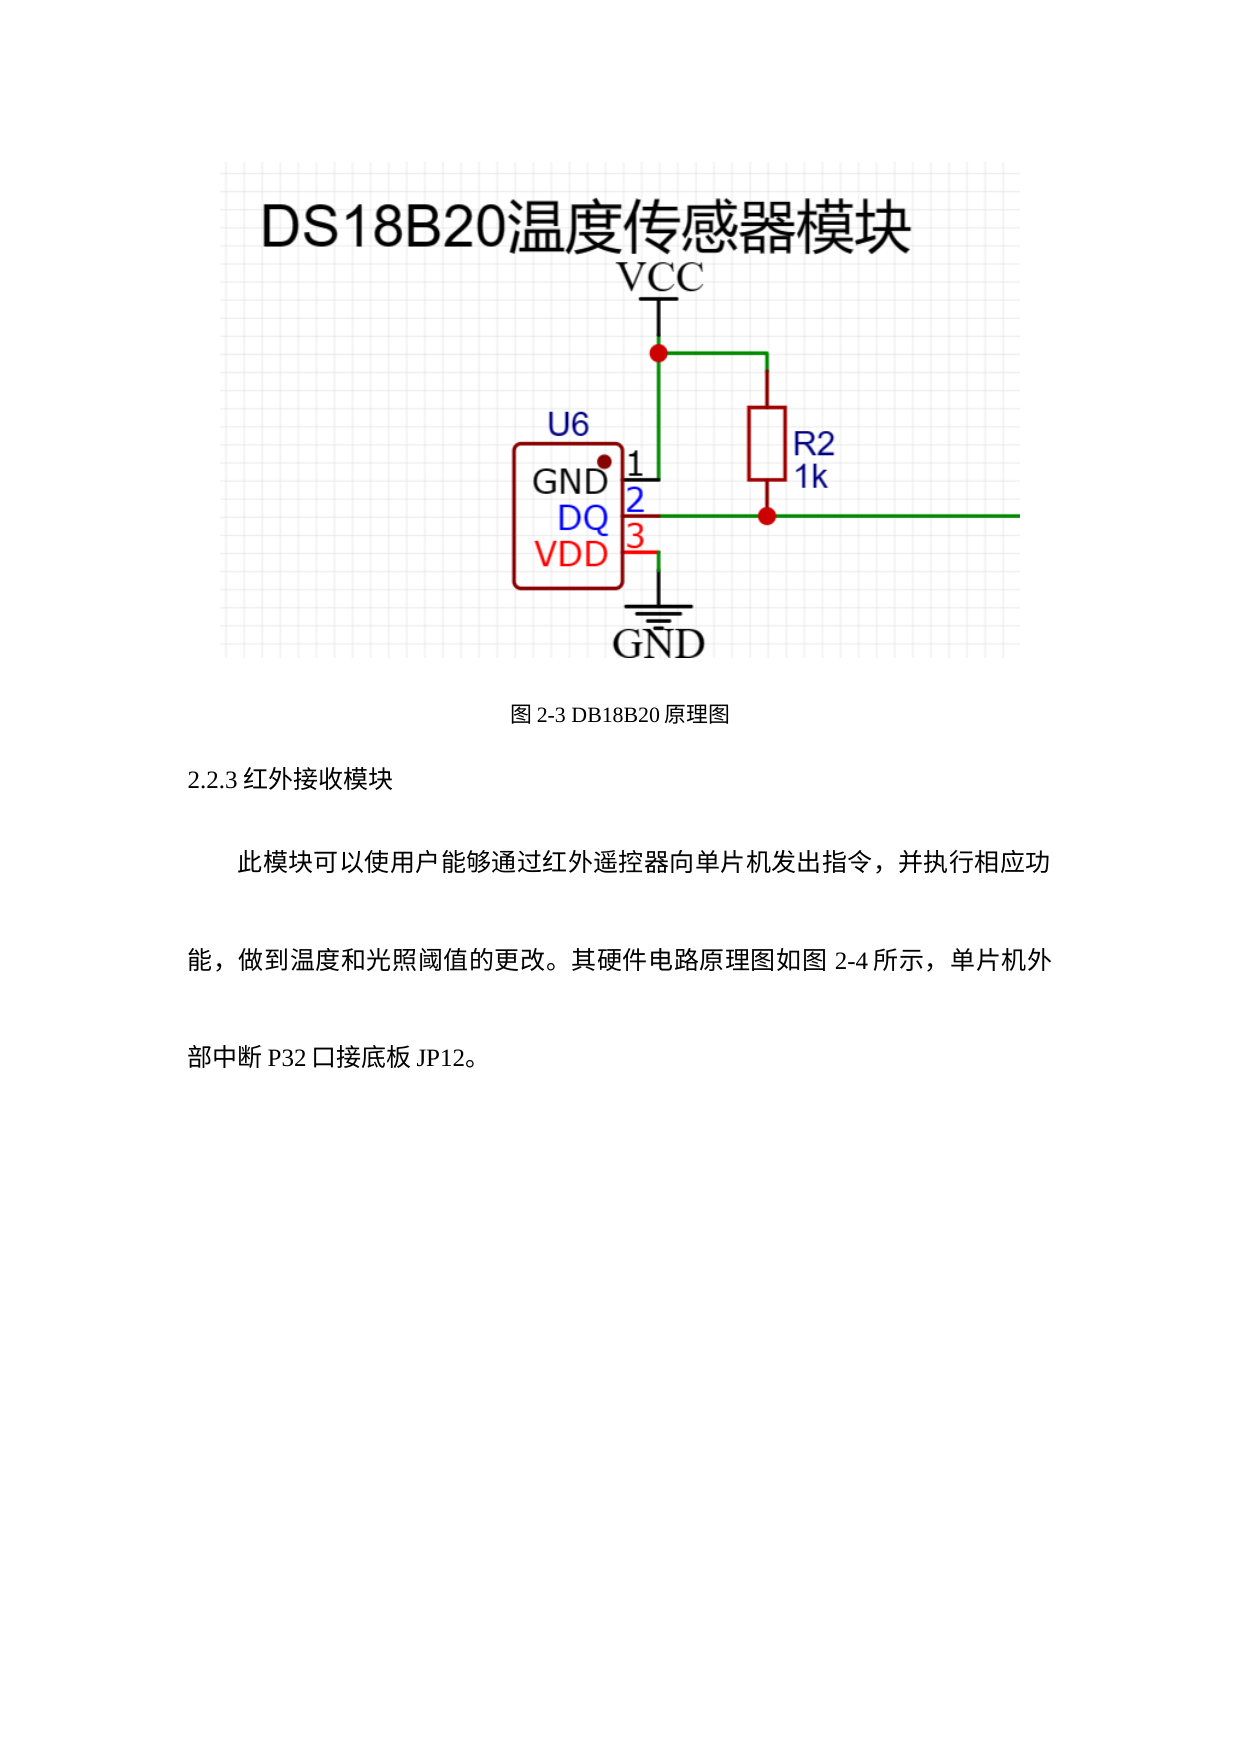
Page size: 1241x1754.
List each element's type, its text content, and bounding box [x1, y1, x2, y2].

text 2.2.3 红外接收模块 [187, 745, 1053, 810]
text 此模块可以使用户能够通过红外遥控器向单片机发出指令，并执行相应功能，做到温度和光照阈值的更改。其硬件电路原理图如图2-4所示，单片机外部中断P32口接底板JP12。 [187, 828, 1053, 1088]
text 图2-3 DB18B20原理图 [187, 697, 1053, 729]
picture [220, 162, 1020, 658]
